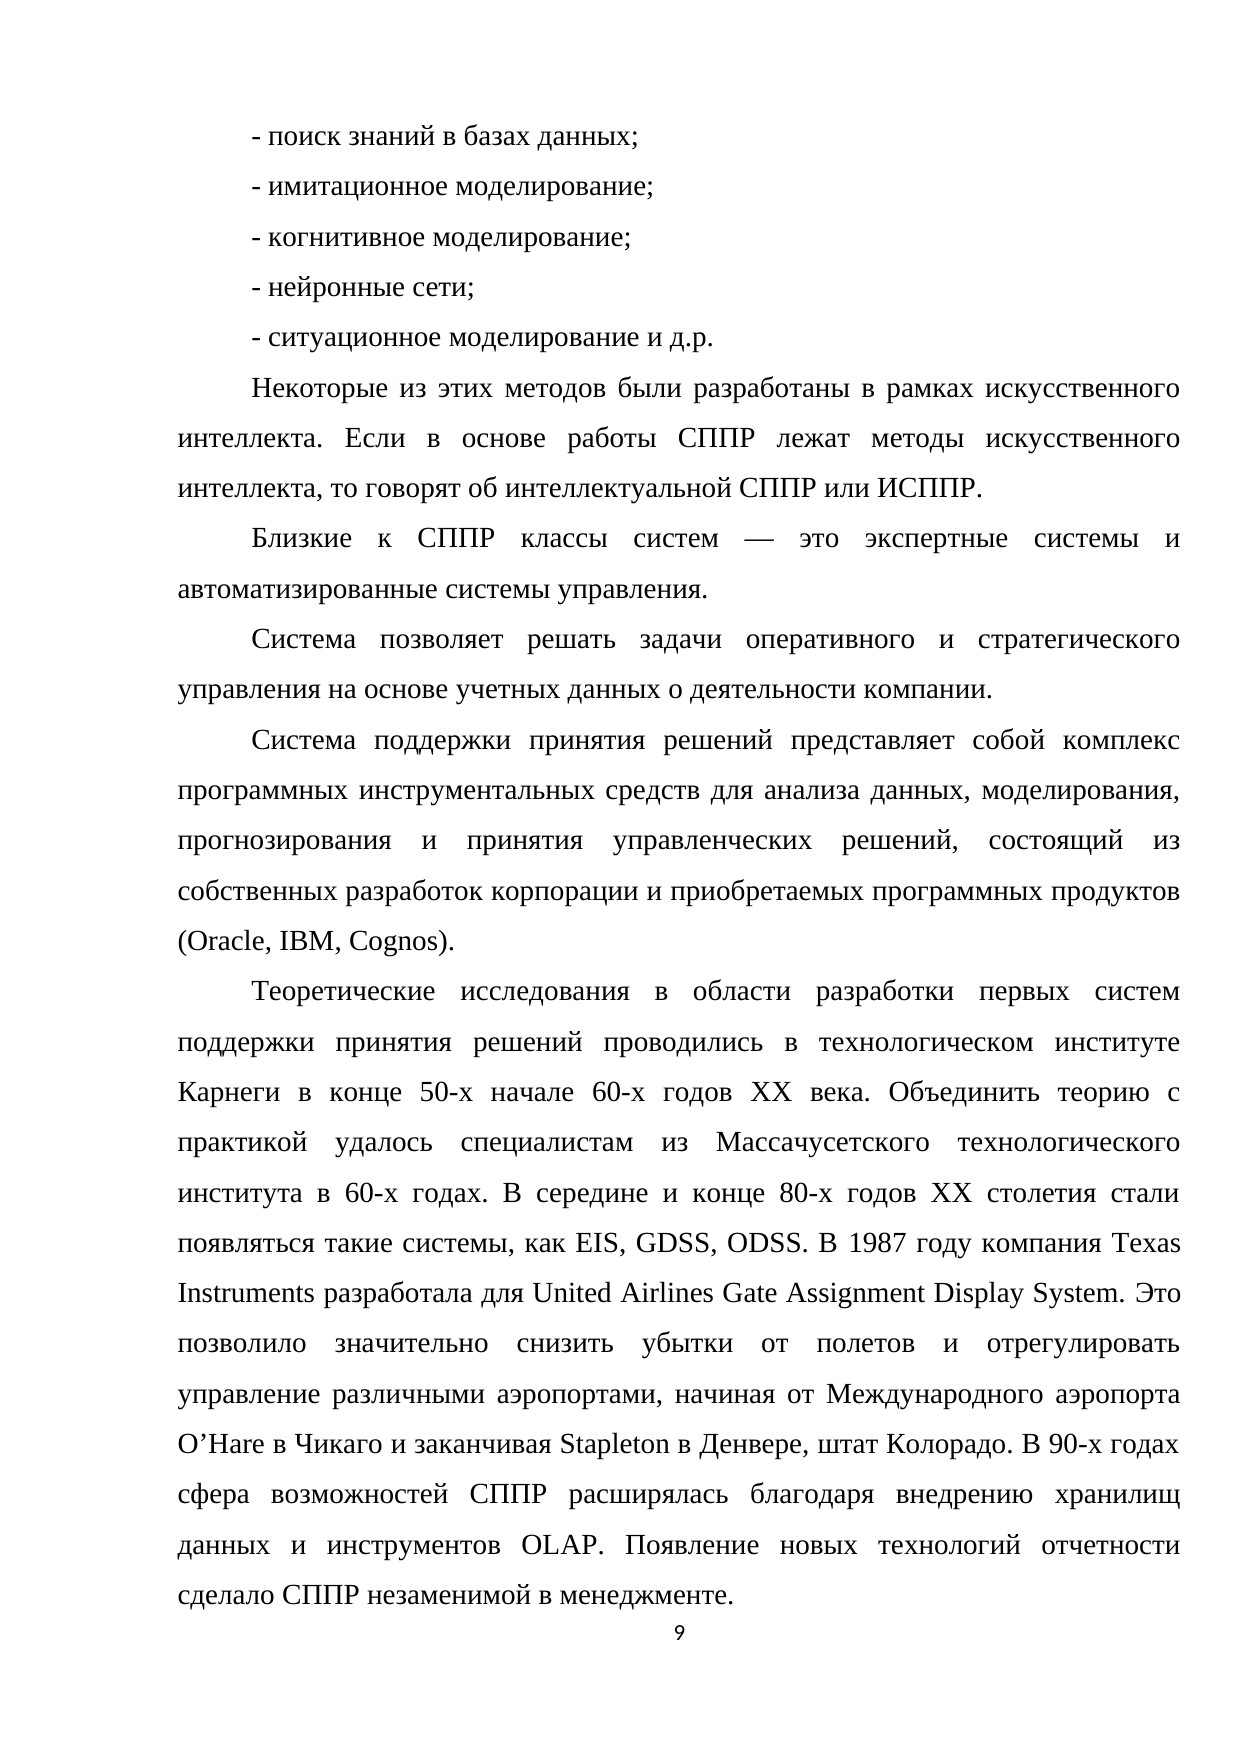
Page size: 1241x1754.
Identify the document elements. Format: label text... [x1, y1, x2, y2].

text - когнитивное моделирование; [177, 219, 1181, 252]
text Некоторые из этих методов были разработаны в рамках искусственного интеллекта. Если в основе работы СППР лежат методы искусственного интеллекта, то говорят об интеллектуальной СППР или ИСППР. [177, 370, 1181, 504]
text - поиск знаний в базах данных; [177, 118, 1181, 152]
text Теоретические исследования в области разработки первых систем поддержки принятия решений проводились в технологическом институте Карнеги в конце 50-х начале 60-х годов XX века. Объединить теорию с практикой удалось специалистам из Массачусетского технологического института в 60-х годах. В середине и конце 80-х годов XX столетия стали появляться такие системы, как EIS, GDSS, ODSS. В 1987 году компания Texas Instruments разработала для United Airlines Gate Assignment Display System. Это позволило значительно снизить убытки от полетов и отрегулировать управление различными аэропортами, начиная от Международного аэропорта O’Hare в Чикаго и заканчивая Stapleton в Денвере, штат Колорадо. В 90-х годах сфера возможностей СППР расширялась благодаря внедрению хранилищ данных и инструментов OLAP. Появление новых технологий отчетности сделало СППР незаменимой в менеджменте. [177, 973, 1181, 1611]
text - нейронные сети; [177, 269, 1181, 303]
text - ситуационное моделирование и д.р. [177, 319, 1181, 353]
text Близкие к СППР классы систем — это экспертные системы и автоматизированные системы управления. [177, 521, 1181, 604]
text Система поддержки принятия решений представляет собой комплекс программных инструментальных средств для анализа данных, моделирования, прогнозирования и принятия управленческих решений, состоящий из собственных разработок корпорации и приобретаемых программных продуктов (Oracle, IBM, Cognos). [177, 722, 1181, 957]
text - имитационное моделирование; [177, 168, 1181, 202]
text Система позволяет решать задачи оперативного и стратегического управления на основе учетных данных о деятельности компании. [177, 621, 1181, 705]
